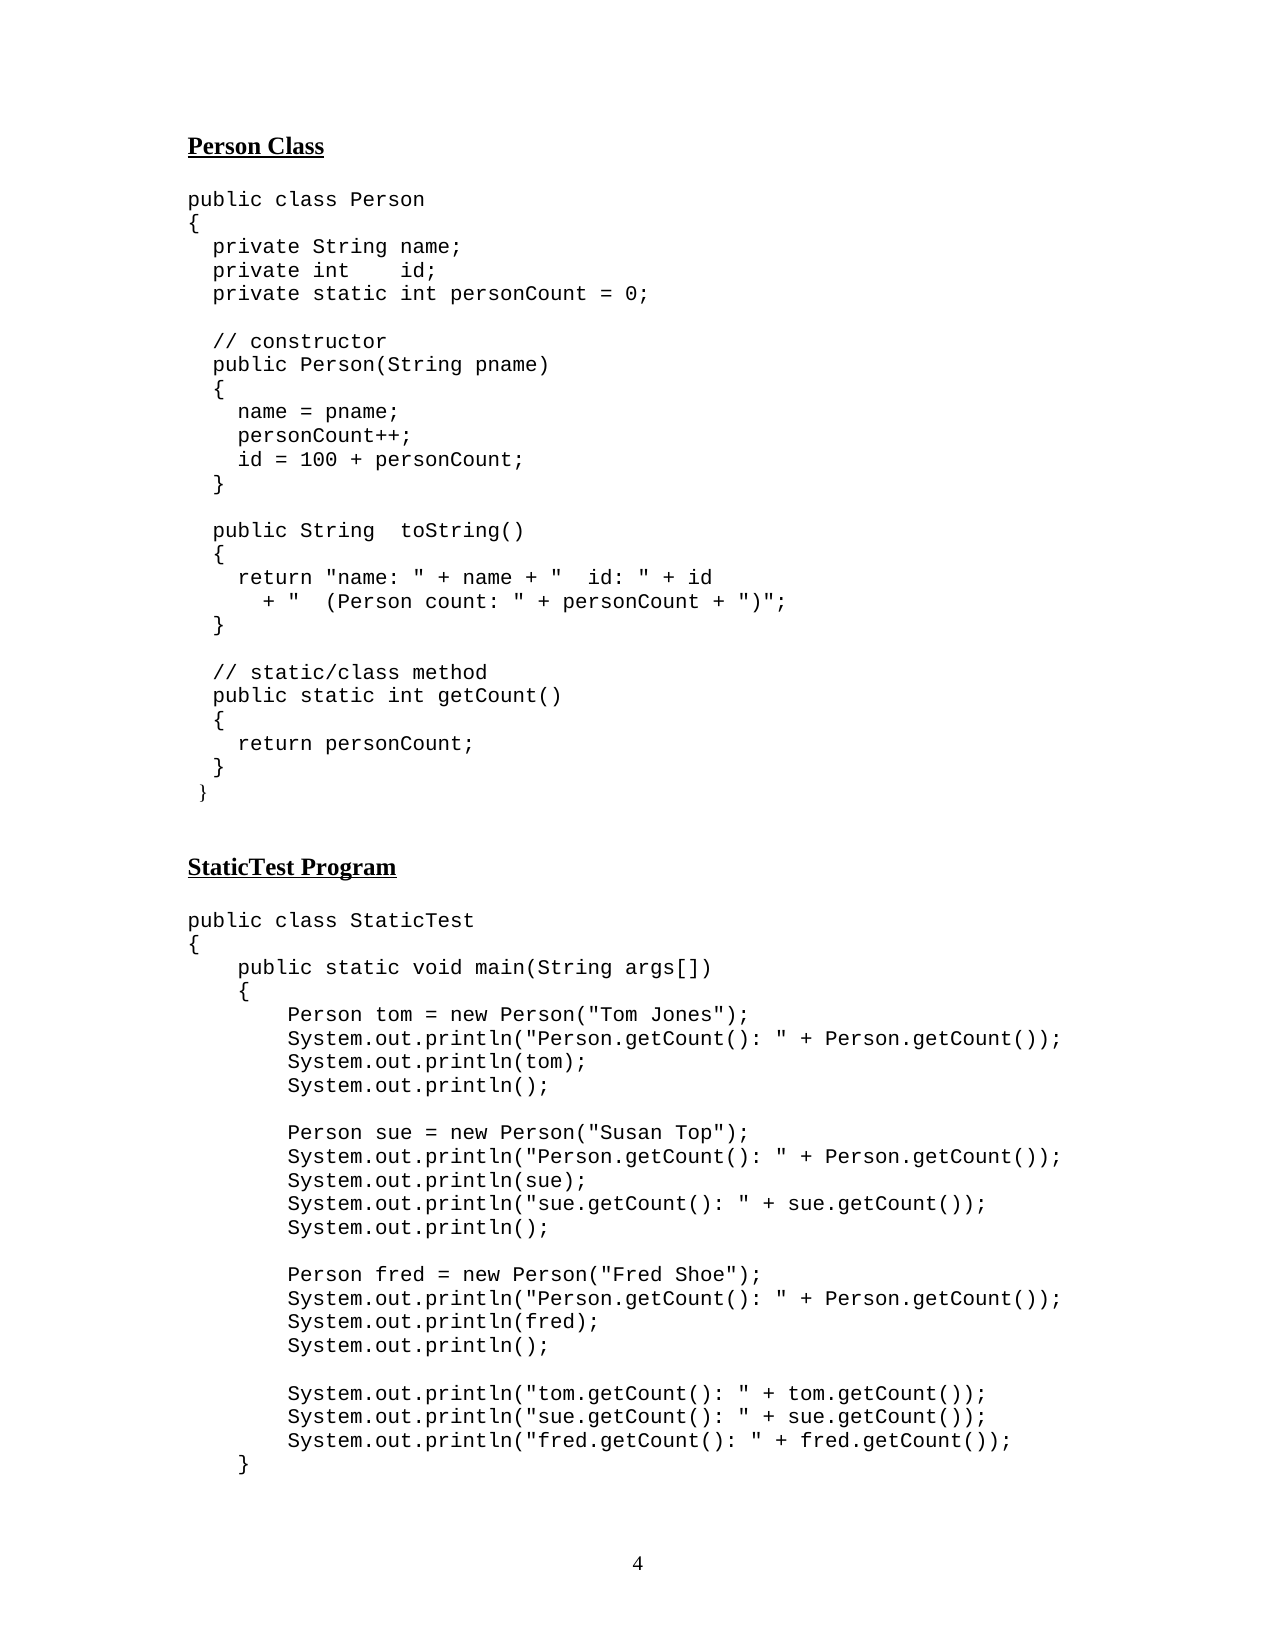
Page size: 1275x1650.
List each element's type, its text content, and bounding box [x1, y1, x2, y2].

text } [187, 756, 1087, 780]
text System.out.println("sue.getCount(): " + sue.getCount()); [187, 1406, 1087, 1430]
text System.out.println("Person.getCount(): " + Person.getCount()); [187, 1028, 1087, 1051]
text System.out.println("sue.getCount(): " + sue.getCount()); [187, 1193, 1087, 1217]
text Person tom = new Person("Tom Jones"); [187, 1004, 1087, 1028]
text + " (Person count: " + personCount + ")"; [187, 591, 1087, 614]
text id = 100 + personCount; [187, 449, 1087, 472]
text private String name; [187, 236, 1087, 260]
text System.out.println(fred); [187, 1312, 1087, 1335]
text System.out.println("tom.getCount(): " + tom.getCount()); [187, 1382, 1087, 1406]
text return personCount; [187, 733, 1087, 756]
text public String toString() [187, 520, 1087, 543]
text System.out.println("Person.getCount(): " + Person.getCount()); [187, 1288, 1087, 1312]
text } [187, 1453, 1087, 1477]
text System.out.println(); [187, 1075, 1087, 1099]
text public Person(String pname) [187, 354, 1087, 378]
text name = pname; [187, 402, 1087, 425]
text Person fred = new Person("Fred Shoe"); [187, 1264, 1087, 1288]
text { [187, 543, 1087, 567]
text { [187, 378, 1087, 402]
text // constructor [187, 331, 1087, 354]
text personCount++; [187, 425, 1087, 449]
text { [187, 212, 1087, 236]
text return "name: " + name + " id: " + id [187, 567, 1087, 591]
text System.out.println(tom); [187, 1051, 1087, 1075]
text // static/class method [187, 662, 1087, 685]
text Person sue = new Person("Susan Top"); [187, 1122, 1087, 1146]
text public class Person [187, 189, 1087, 212]
text System.out.println("Person.getCount(): " + Person.getCount()); [187, 1146, 1087, 1170]
text } [187, 780, 1087, 804]
text Person Class [187, 131, 1087, 160]
text private static int personCount = 0; [187, 283, 1087, 307]
text { [187, 709, 1087, 733]
text public static int getCount() [187, 685, 1087, 709]
text { [187, 981, 1087, 1004]
text public static void main(String args[]) [187, 957, 1087, 981]
text StaticTest Program [187, 852, 1087, 881]
text } [187, 472, 1087, 496]
text System.out.println(); [187, 1335, 1087, 1359]
text } [187, 614, 1087, 638]
text { [187, 933, 1087, 957]
text System.out.println(); [187, 1217, 1087, 1241]
text System.out.println("fred.getCount(): " + fred.getCount()); [187, 1430, 1087, 1453]
text System.out.println(sue); [187, 1170, 1087, 1193]
text public class StaticTest [187, 909, 1087, 933]
text private int id; [187, 260, 1087, 283]
